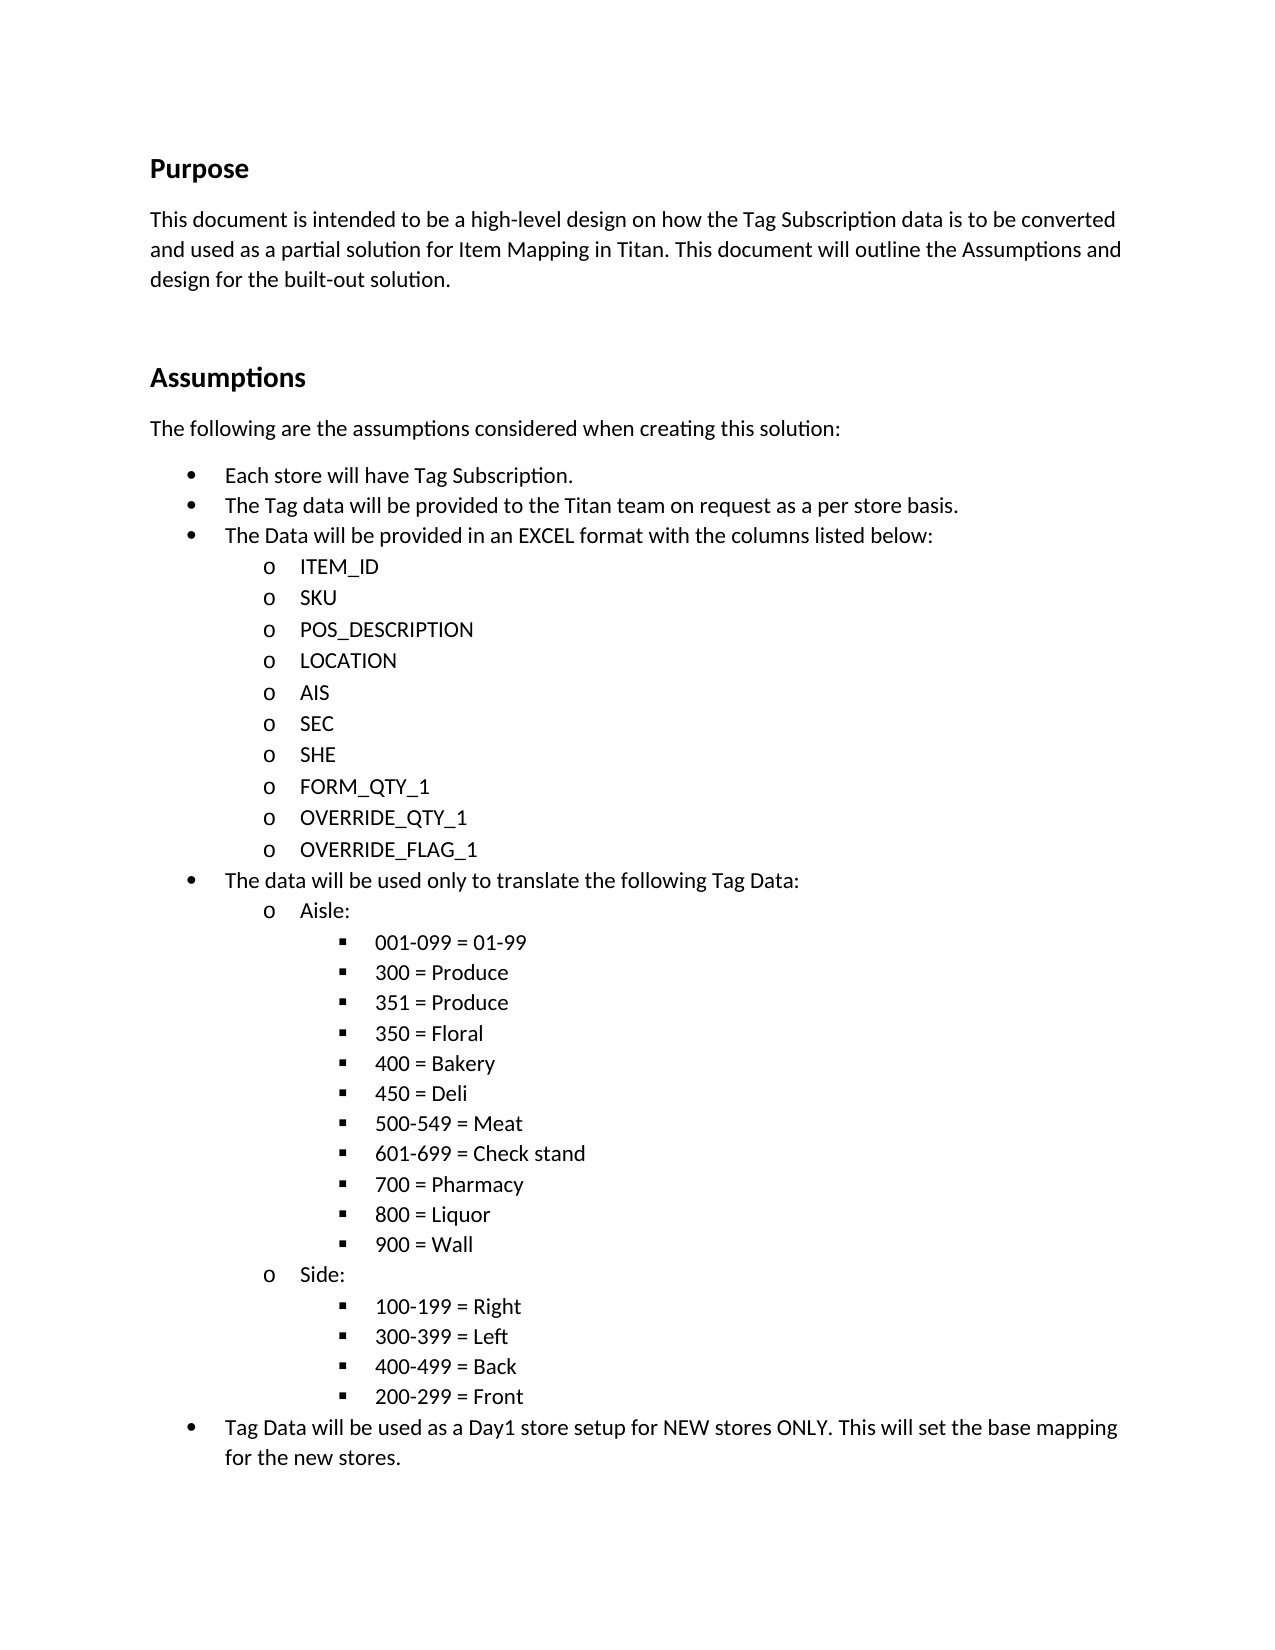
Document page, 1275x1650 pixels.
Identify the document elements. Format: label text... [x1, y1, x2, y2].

list 700 = Pharmacy [337, 1170, 1125, 1198]
list AIS [262, 678, 1125, 707]
list 900 = Wall [337, 1230, 1125, 1258]
list ITEM_ID [262, 552, 1125, 581]
text The following are the assumptions considered when creating this solution: [150, 414, 1125, 442]
list OVERRIDE_FLAG_1 [262, 835, 1125, 864]
list 601-699 = Check stand [337, 1139, 1125, 1168]
list 400 = Bakery [337, 1049, 1125, 1077]
list 001-099 = 01-99 [337, 928, 1125, 956]
list The Data will be provided in an EXCEL format with the columns listed below: [187, 522, 1125, 550]
list 351 = Produce [337, 988, 1125, 1017]
list Tag Data will be used as a Day1 store setup for NEW stores ONLY. This will set the base mapping for the new stores. [187, 1413, 1125, 1471]
list POS_DESCRIPTION [262, 615, 1125, 644]
list 300 = Produce [337, 958, 1125, 986]
list 200-299 = Front [337, 1382, 1125, 1411]
list 500-549 = Meat [337, 1109, 1125, 1137]
list Side: [262, 1260, 1125, 1289]
list FORM_QTY_1 [262, 772, 1125, 801]
list 100-199 = Right [337, 1292, 1125, 1320]
text Purpose [150, 150, 1125, 186]
text This document is intended to be a high-level design on how the Tag Subscription data is to be converted and used as a partial solution for Item Mapping in Titan. This document will outline the Assumptions and design for the built-out solution. [150, 205, 1125, 293]
list 400-499 = Back [337, 1352, 1125, 1380]
list 300-399 = Left [337, 1322, 1125, 1350]
list 450 = Deli [337, 1079, 1125, 1107]
text Assumptions [150, 359, 1125, 395]
list 800 = Liquor [337, 1200, 1125, 1228]
list The data will be used only to translate the following Tag Data: [187, 866, 1125, 894]
list SHE [262, 741, 1125, 770]
list Aisle: [262, 897, 1125, 926]
list SKU [262, 583, 1125, 612]
list SEC [262, 709, 1125, 738]
list LOCATION [262, 646, 1125, 675]
list OVERRIDE_QTY_1 [262, 803, 1125, 833]
list 350 = Floral [337, 1019, 1125, 1047]
list Each store will have Tag Subscription. [187, 461, 1125, 489]
list The Tag data will be provided to the Titan team on request as a per store basis. [187, 491, 1125, 519]
